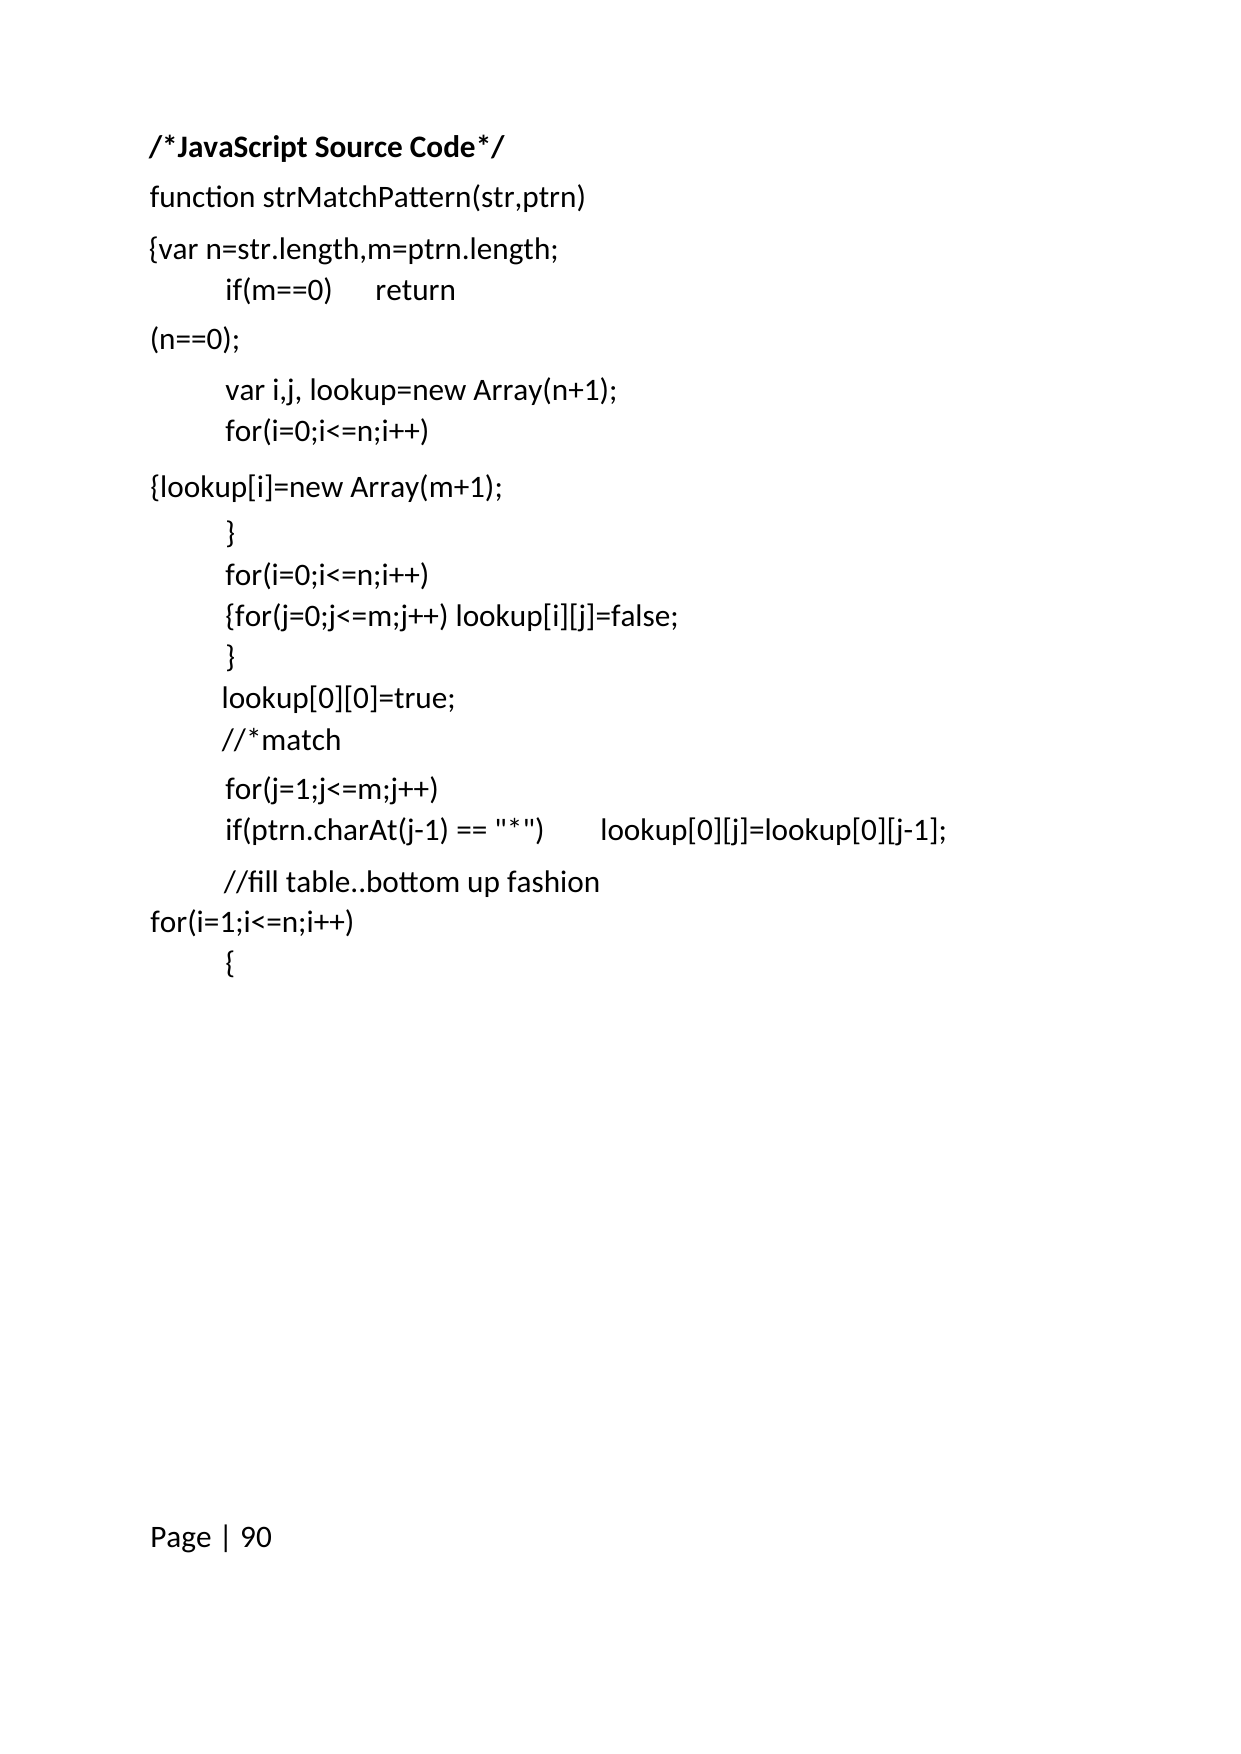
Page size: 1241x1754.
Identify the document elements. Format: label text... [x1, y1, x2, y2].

text //fill table..bottom up fashion for(i=1;i<=n;i++) [148, 862, 815, 940]
text } [225, 637, 1087, 675]
text //*match [148, 720, 1087, 758]
text {for(j=0;j<=m;j++) lookup[i][j]=false; [225, 596, 1087, 634]
text { [225, 943, 1087, 981]
text if(m==0) return (n==0); [148, 271, 479, 357]
text lookup[0][0]=true; [148, 678, 1087, 716]
text for(j=1;j<=m;j++) [225, 769, 1087, 807]
text var i,j, lookup=new Array(n+1); [225, 369, 1087, 408]
text /*JavaScript Source Code*/ function strMatchPattern(str,ptrn) [148, 127, 621, 216]
text if(ptrn.charAt(j-1) == "*") lookup[0][j]=lookup[0][j-1]; [148, 810, 974, 848]
text {var n=str.length,m=ptrn.length; [148, 229, 1087, 267]
text } [225, 513, 1087, 552]
text for(i=0;i<=n;i++) {lookup[i]=new Array(m+1); [148, 411, 630, 510]
text for(i=0;i<=n;i++) [225, 555, 1087, 593]
